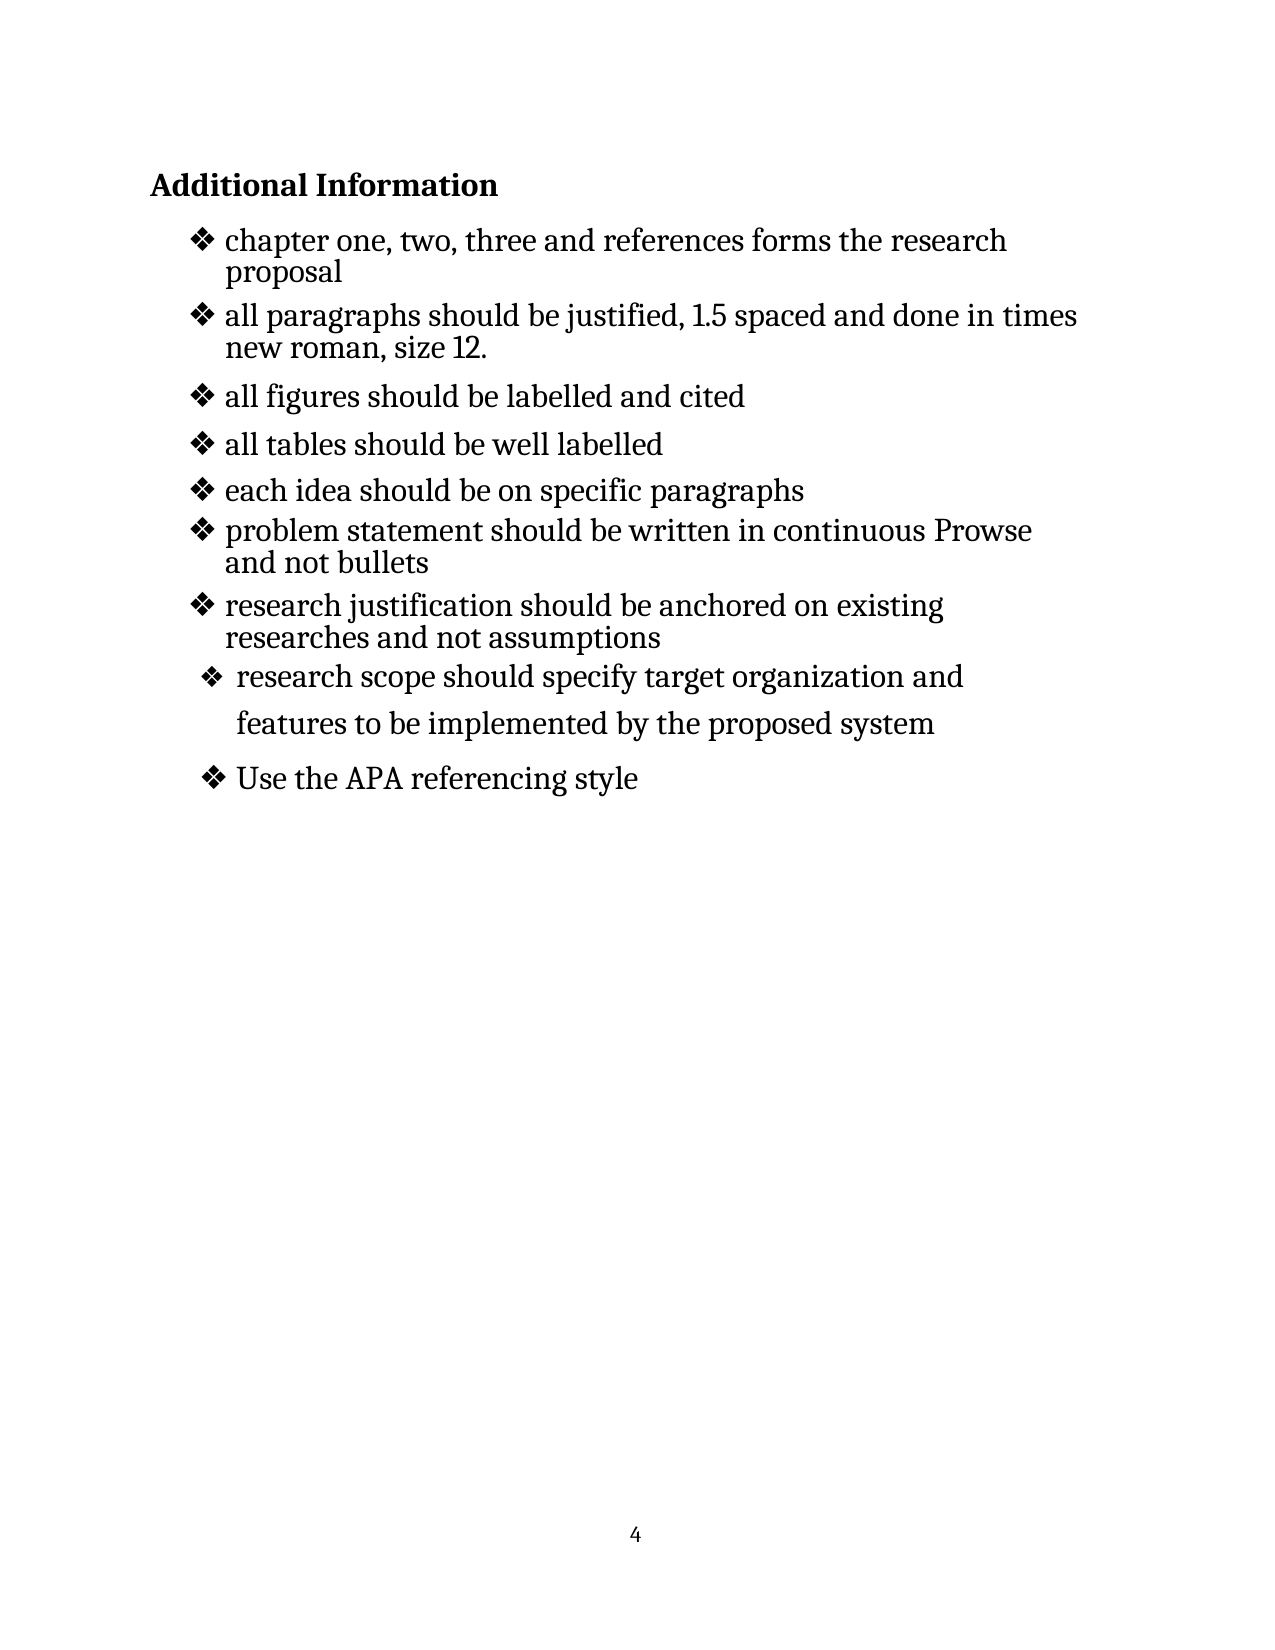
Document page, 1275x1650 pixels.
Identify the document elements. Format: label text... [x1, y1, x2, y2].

list all figures should be labelled and cited [187, 367, 1142, 418]
list research scope should specify target organization and features to be implemented by the proposed system [199, 657, 1001, 743]
list problem statement should be written in continuous Prowse and not bullets [187, 511, 1072, 582]
list chapter one, two, three and references forms the research proposal [187, 220, 1047, 291]
list Use the APA referencing style [199, 754, 1142, 799]
list each idea should be on specific paragraphs [187, 464, 1142, 511]
list all paragraphs should be justified, 1.5 spaced and done in times new roman, size 12. [187, 296, 1123, 367]
list all tables should be well labelled [187, 418, 1142, 464]
list research justification should be anchored on existing researches and not assumptions [187, 586, 975, 657]
subtitle Additional Information [150, 167, 1142, 205]
